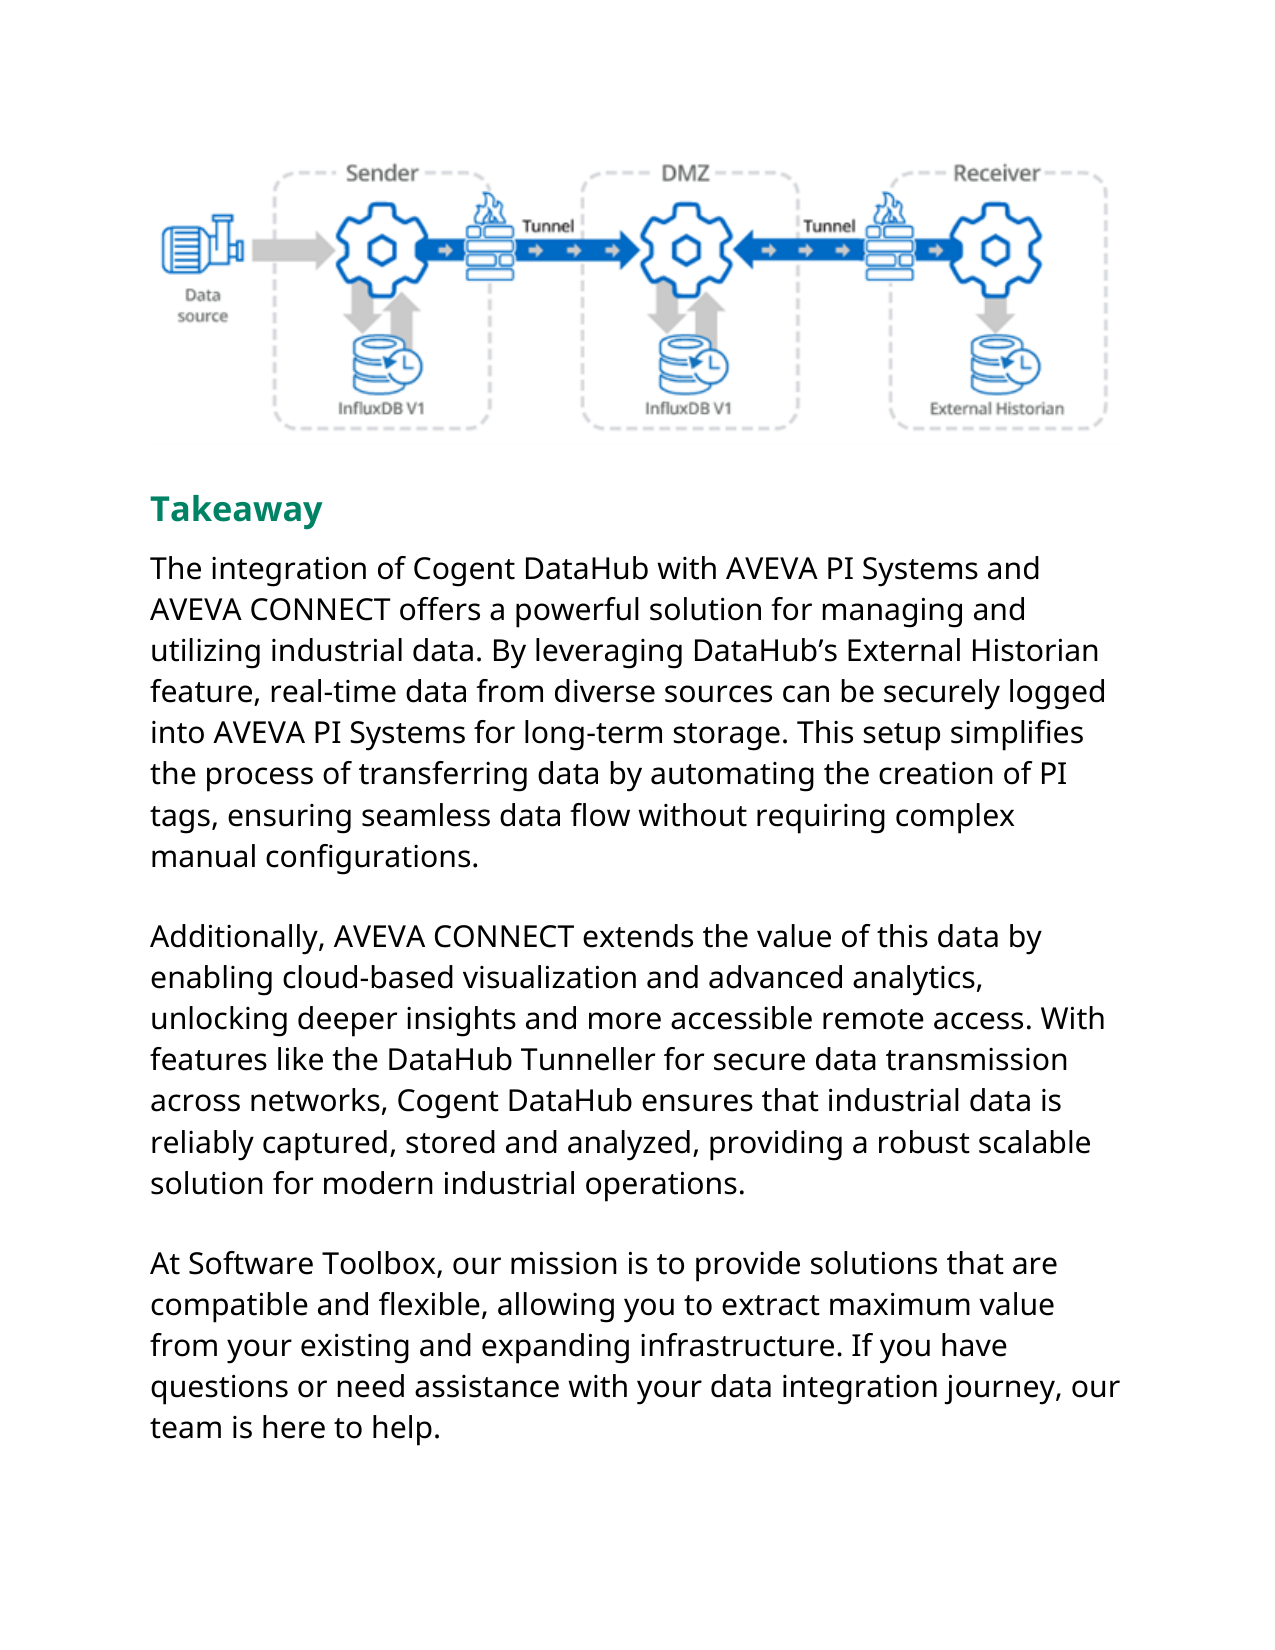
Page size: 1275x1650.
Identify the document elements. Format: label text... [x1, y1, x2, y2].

picture [150, 150, 1125, 446]
text Additionally, AVEVA CONNECT extends the value of this data by enabling cloud-based visualization and advanced analytics, unlocking deeper insights and more accessible remote access. With features like the DataHub Tunneller for secure data transmission across networks, Cogent DataHub ensures that industrial data is reliably captured, stored and analyzed, providing a robust scalable solution for modern industrial operations. [150, 915, 1125, 1203]
text The integration of Cogent DataHub with AVEVA PI Systems and AVEVA CONNECT offers a powerful solution for managing and utilizing industrial data. By leveraging DataHub’s External Historian feature, real-time data from diverse sources can be securely logged into AVEVA PI Systems for long-term storage. This setup simplifies the process of transferring data by automating the creation of PI tags, ensuring seamless data flow without requiring complex manual configurations. [150, 547, 1125, 876]
text At Software Toolbox, our mission is to provide solutions that are compatible and flexible, allowing you to extract maximum value from your existing and expanding infrastructure. If you have questions or need assistance with your data integration journey, our team is here to help. [150, 1242, 1125, 1448]
text Takeaway [150, 484, 1125, 531]
